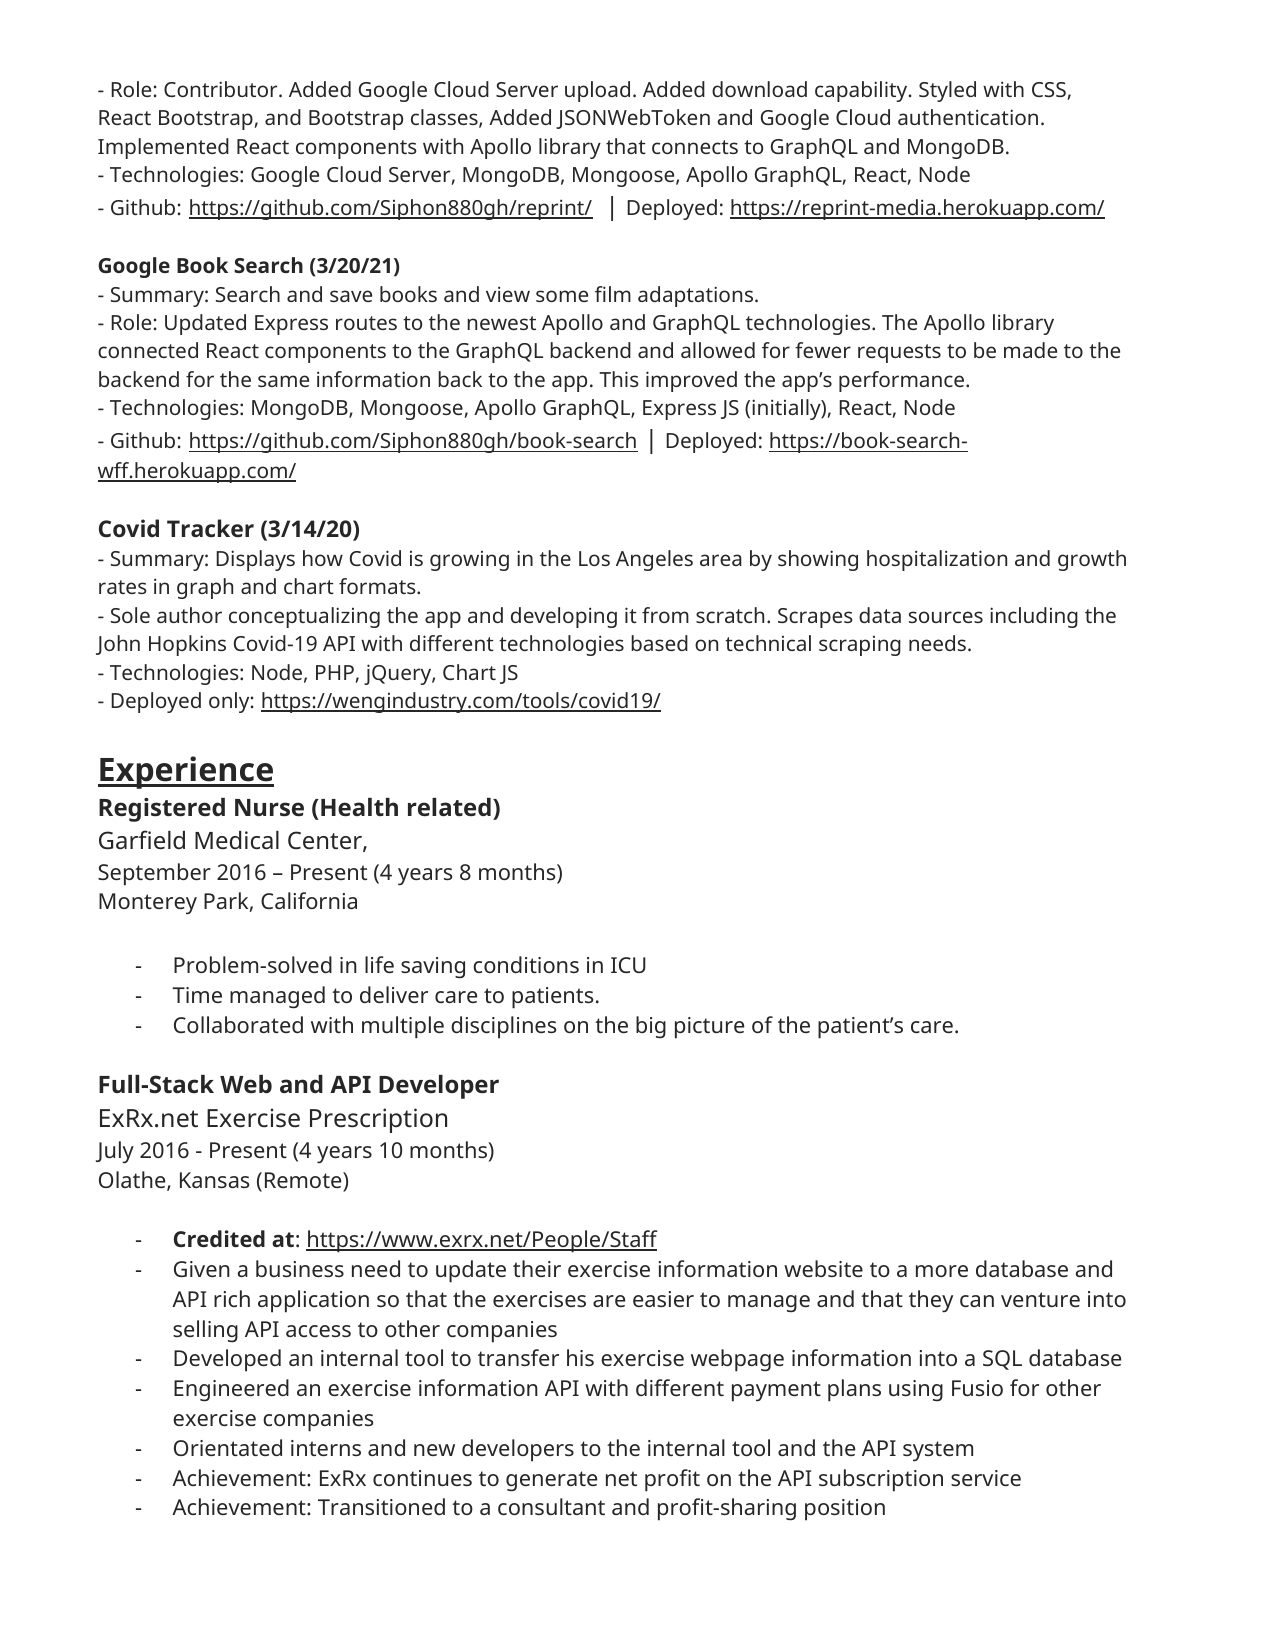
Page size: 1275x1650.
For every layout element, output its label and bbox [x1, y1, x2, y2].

table_header [75, 75, 1153, 1552]
